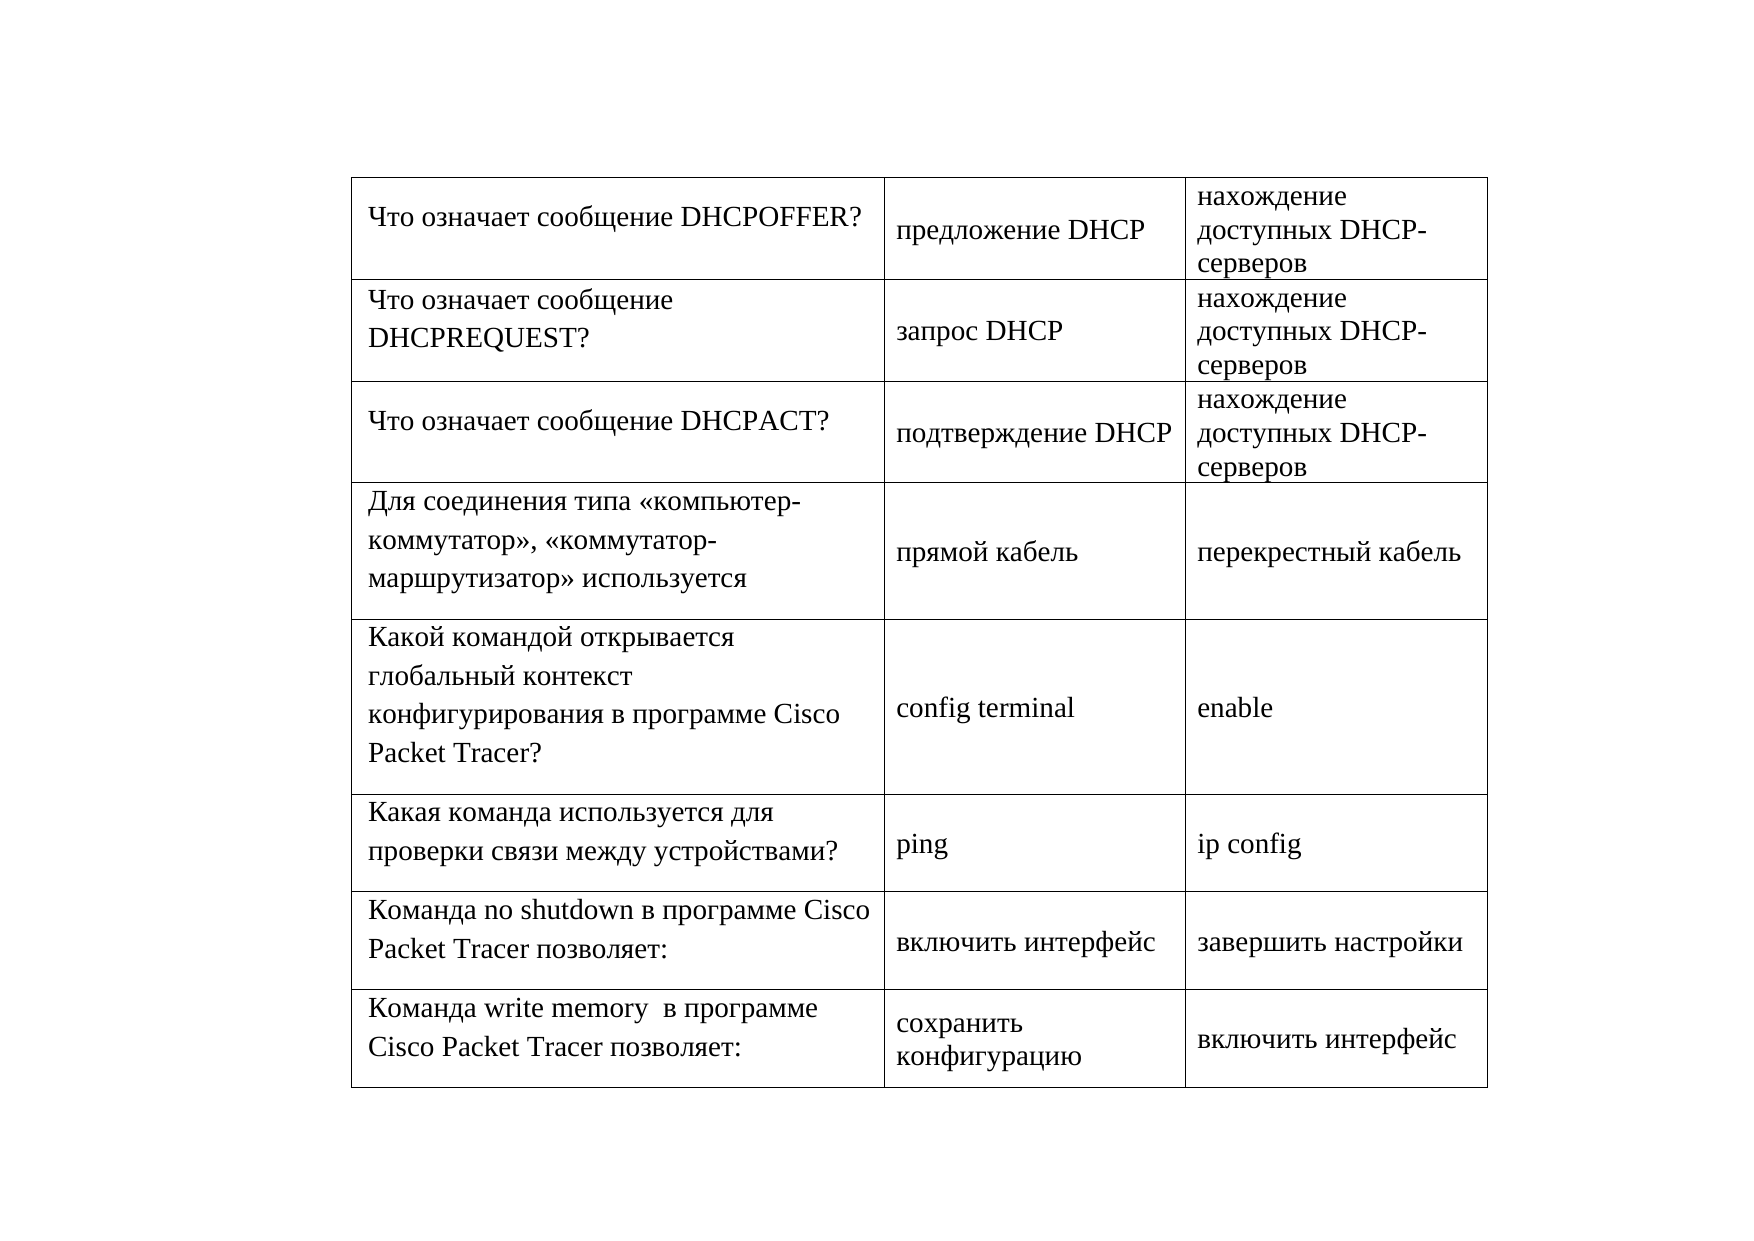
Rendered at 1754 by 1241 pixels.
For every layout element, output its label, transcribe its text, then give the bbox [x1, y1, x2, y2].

table_cell Что означает сообщение DHCPREQUEST? [352, 280, 884, 381]
table_cell нахождение доступных DHCP-серверов [1186, 178, 1487, 279]
table_cell Для соединения типа «компьютер-коммутатор», «коммутатор- маршрутизатор» используется [352, 483, 884, 618]
table_cell прямой кабель [885, 483, 1185, 618]
table_cell подтверждение DHCP [885, 382, 1185, 482]
table_cell включить интерфейс [1186, 990, 1487, 1087]
table_cell ping [885, 795, 1185, 891]
table_cell включить интерфейс [885, 892, 1185, 989]
table_cell нахождение доступных DHCP-серверов [1186, 382, 1487, 482]
table_cell Какой командой открывается глобальный контекст конфигурирования в программе Cisco Packet Tracer? [352, 620, 884, 793]
table_cell перекрестный кабель [1186, 483, 1487, 618]
table_cell Команда no shutdown в программе Cisco Packet Tracer позволяет: [352, 892, 884, 989]
table_cell ip config [1186, 795, 1487, 891]
table_cell сonfig terminal [885, 620, 1185, 793]
table_cell предложение DHCP [885, 178, 1185, 279]
table_cell завершить настройки [1186, 892, 1487, 989]
table_cell enable [1186, 620, 1487, 793]
table_cell нахождение доступных DHCP-серверов [1186, 280, 1487, 381]
table_cell Что означает сообщение DHCPOFFER? [352, 178, 884, 279]
table_cell сохранить конфигурацию [885, 990, 1185, 1087]
table_cell Что означает сообщение DHCPACT? [352, 382, 884, 482]
table_cell Команда write memory в программе Cisco Packet Tracer позволяет: [352, 990, 884, 1087]
table_cell Какая команда используется для проверки связи между устройствами? [352, 795, 884, 891]
table_cell запрос DHCP [885, 280, 1185, 381]
